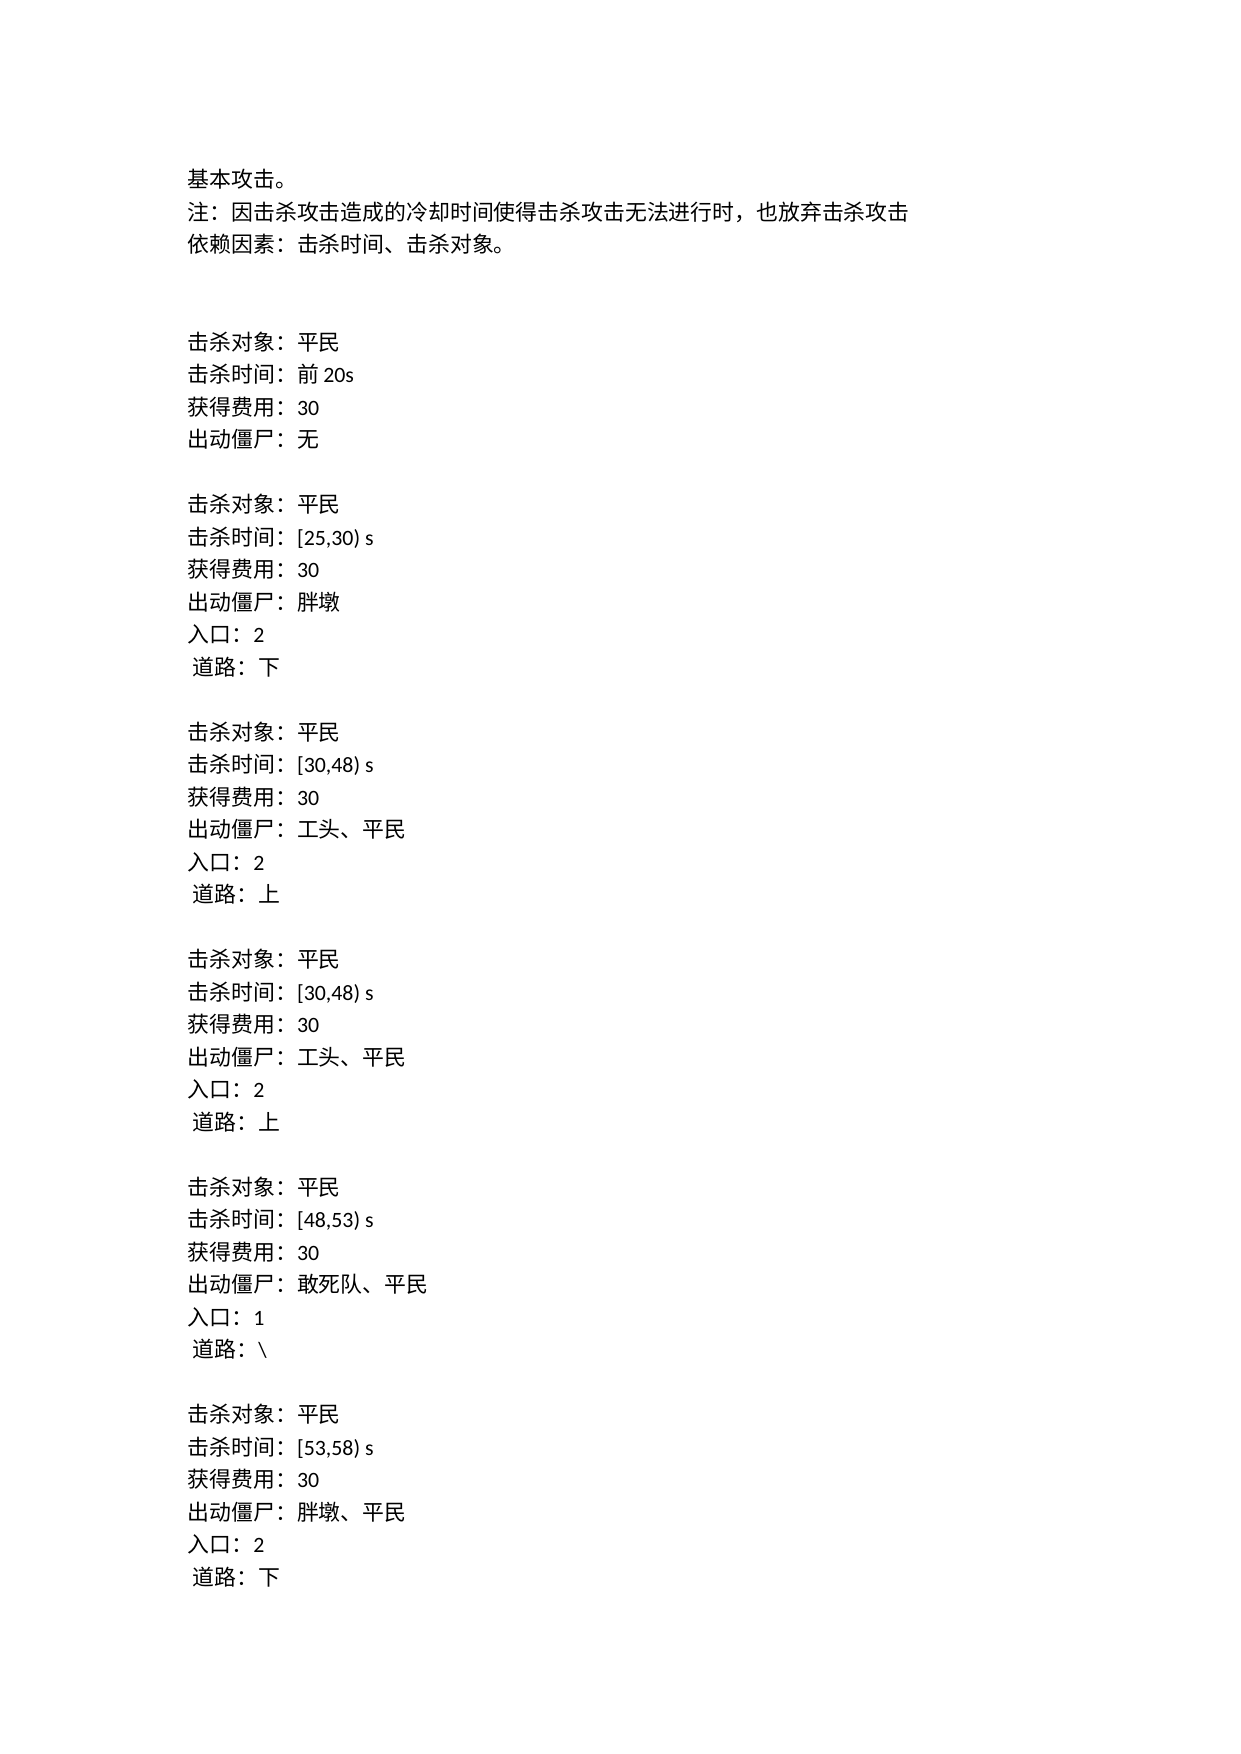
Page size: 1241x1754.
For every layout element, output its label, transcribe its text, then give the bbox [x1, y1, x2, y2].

text 击杀对象：平民 [187, 1169, 1053, 1202]
text 击杀对象：平民 [187, 1397, 1053, 1429]
text 出动僵尸：胖墩 [187, 584, 1053, 617]
text 击杀对象：平民 [187, 714, 1053, 747]
text 入口：2 [187, 844, 1053, 877]
text 击杀时间：[25,30) s [187, 519, 1053, 552]
text 击杀对象：平民 [187, 942, 1053, 974]
text 出动僵尸：胖墩、平民 [187, 1494, 1053, 1527]
text 获得费用：30 [187, 1007, 1053, 1039]
text 道路：下 [187, 1559, 1053, 1592]
text 获得费用：30 [187, 1234, 1053, 1267]
text 击杀对象：平民 [187, 324, 1053, 357]
text 道路：上 [187, 877, 1053, 909]
text 入口：2 [187, 617, 1053, 649]
text 获得费用：30 [187, 1462, 1053, 1494]
text 入口：2 [187, 1072, 1053, 1104]
text 击杀时间：[53,58) s [187, 1429, 1053, 1462]
text 出动僵尸：敢死队、平民 [187, 1267, 1053, 1299]
text 击杀时间：[30,48) s [187, 747, 1053, 779]
text 出动僵尸：工头、平民 [187, 1039, 1053, 1072]
text 道路：下 [187, 649, 1053, 682]
text 获得费用：30 [187, 552, 1053, 584]
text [187, 162, 1053, 194]
text 道路：\ [187, 1332, 1053, 1364]
text 出动僵尸：工头、平民 [187, 812, 1053, 844]
text 击杀时间：前20s [187, 357, 1053, 389]
text 出动僵尸：无 [187, 422, 1053, 454]
text 击杀时间：[48,53) s [187, 1202, 1053, 1234]
text 注：因击杀攻击造成的冷却时间使得击杀攻击无法进行时，也放弃击杀攻击 [187, 194, 1053, 227]
text 击杀对象：平民 [187, 487, 1053, 519]
text 入口：2 [187, 1527, 1053, 1559]
text 道路：上 [187, 1104, 1053, 1137]
text 获得费用：30 [187, 779, 1053, 812]
text 获得费用：30 [187, 389, 1053, 422]
text 依赖因素：击杀时间、击杀对象。 [187, 227, 1053, 259]
text 入口：1 [187, 1299, 1053, 1332]
text 击杀时间：[30,48) s [187, 974, 1053, 1007]
